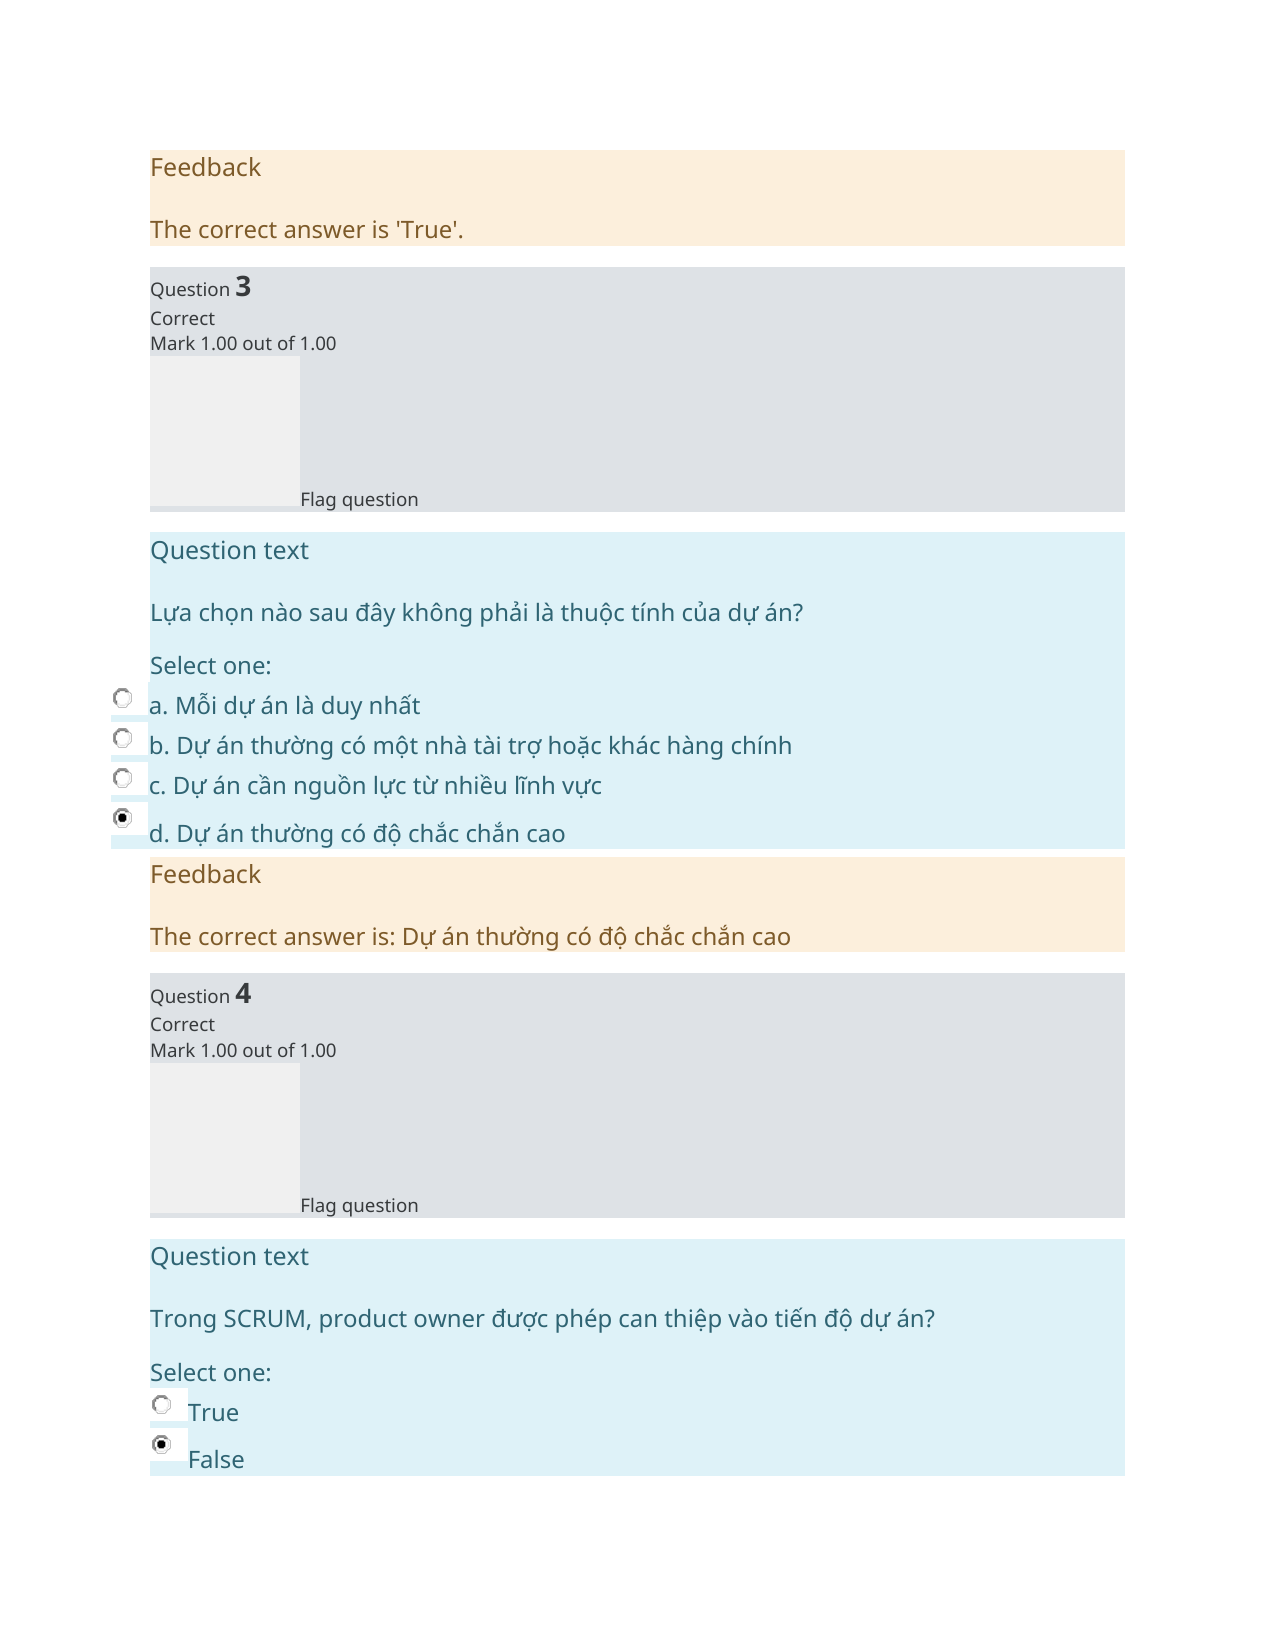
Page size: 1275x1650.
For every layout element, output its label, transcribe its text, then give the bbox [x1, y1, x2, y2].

text Lựa chọn nào sau đây không phải là thuộc tính của dự án? [150, 596, 1125, 628]
text Feedback [150, 150, 1125, 184]
text The correct answer is 'True'. [150, 213, 1125, 246]
text True [150, 1388, 1125, 1428]
text Feedback [150, 857, 1125, 891]
text Mark 1.00 out of 1.00 [150, 331, 1125, 356]
text Question text [150, 532, 1125, 566]
text Select one: [150, 1356, 1125, 1388]
text d. Dự án thường có độ chắc chắn cao [111, 802, 1125, 849]
text False [150, 1428, 1125, 1476]
text c. Dự án cần nguồn lực từ nhiều lĩnh vực [111, 762, 1125, 802]
text The correct answer is: Dự án thường có độ chắc chắn cao [150, 920, 1125, 952]
text a. Mỗi dự án là duy nhất [111, 682, 1125, 722]
text Question text [150, 1239, 1125, 1273]
text Flag question [150, 356, 1125, 512]
text Question 4 [150, 973, 1125, 1012]
text Question 3 [150, 267, 1125, 305]
text Correct [150, 1012, 1125, 1037]
text Flag question [150, 1063, 1125, 1218]
text Mark 1.00 out of 1.00 [150, 1037, 1125, 1063]
text Select one: [150, 649, 1125, 682]
text Trong SCRUM, product owner được phép can thiệp vào tiến độ dự án? [150, 1302, 1125, 1335]
text Correct [150, 305, 1125, 331]
text b. Dự án thường có một nhà tài trợ hoặc khác hàng chính [111, 722, 1125, 762]
